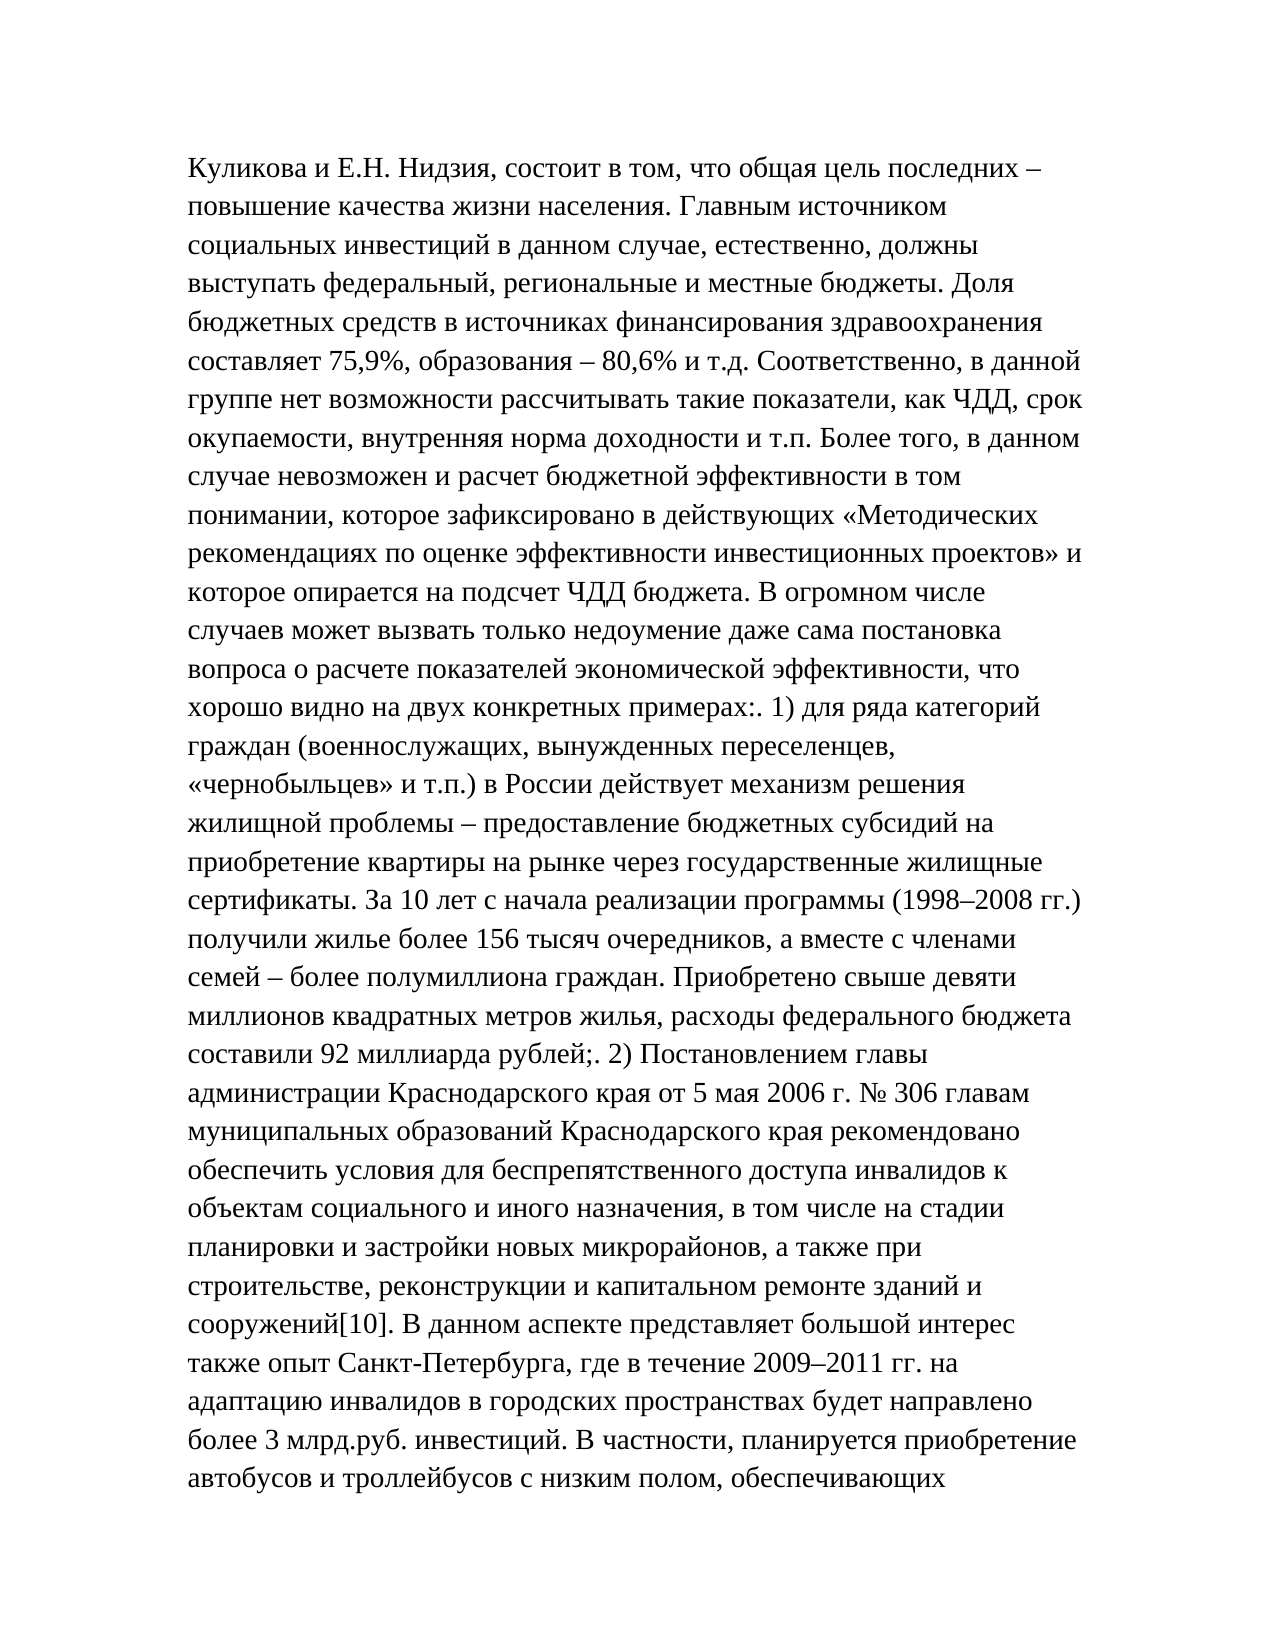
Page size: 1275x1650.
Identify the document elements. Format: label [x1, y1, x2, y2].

text [187, 150, 1087, 1494]
